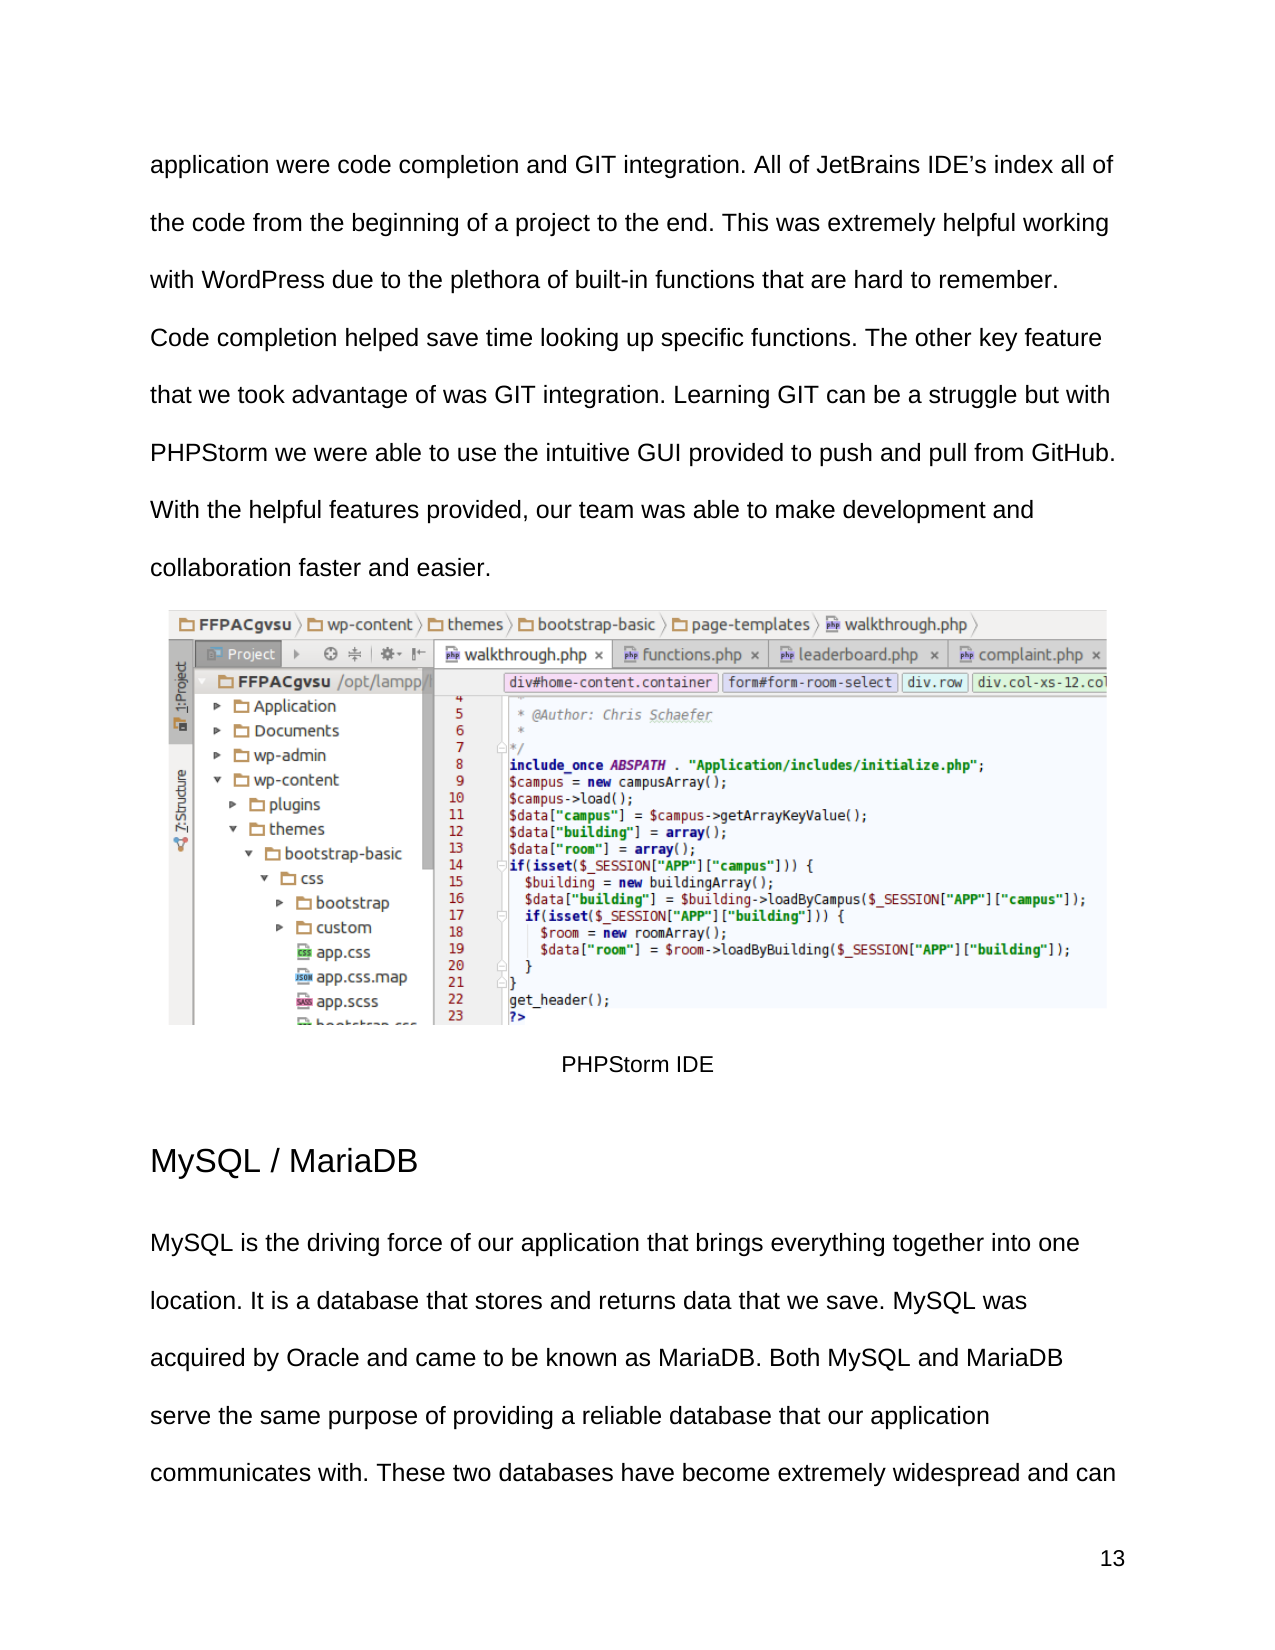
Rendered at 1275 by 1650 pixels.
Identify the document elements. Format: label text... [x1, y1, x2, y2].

subtitle MySQL / MariaDB [150, 1142, 1125, 1180]
text PHPStorm IDE [150, 1051, 1125, 1078]
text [150, 150, 1125, 581]
picture [168, 610, 1107, 1025]
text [150, 1228, 1125, 1487]
